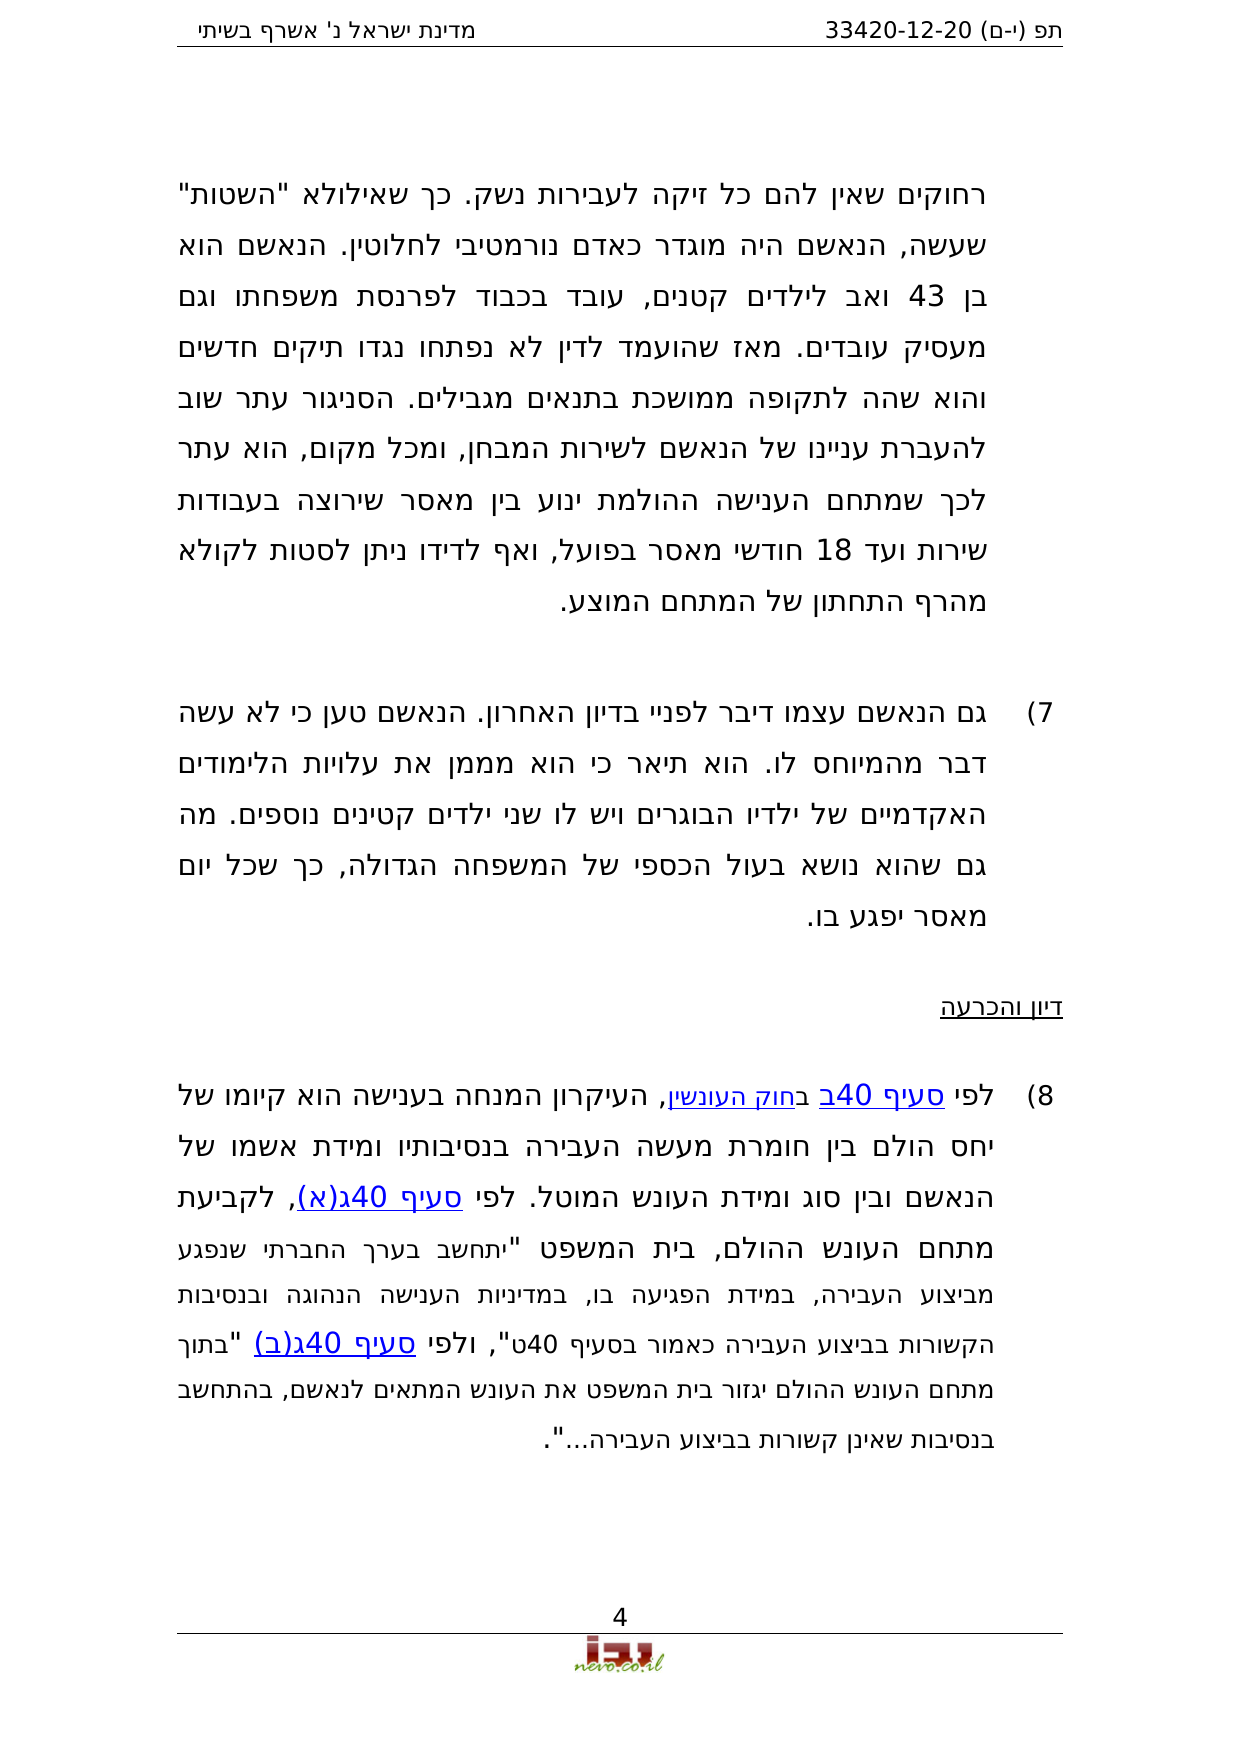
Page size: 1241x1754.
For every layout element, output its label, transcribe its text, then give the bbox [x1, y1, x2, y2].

text דיון והכרעה [177, 992, 1063, 1022]
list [177, 177, 1054, 619]
list לפי סעיף 40ב בחוק העונשין, העיקרון המנחה בענישה הוא קיומו של יחס הולם בין חומרת מעשה העבירה בנסיבותיו ומידת אשמו של הנאשם ובין סוג ומידת העונש המוטל. לפי סעיף 40ג(א), לקביעת מתחם העונש ההולם, בית המשפט "יתחשב בערך החברתי שנפגע מביצוע העבירה, במידת הפגיעה בו, במדיניות הענישה הנהוגה ובנסיבות הקשורות בביצוע העבירה כאמור בסעיף 40ט", ולפי סעיף 40ג(ב) "בתוך מתחם העונש ההולם יגזור בית המשפט את העונש המתאים לנאשם, בהתחשב בנסיבות שאינן קשורות בביצוע העבירה...". [177, 1079, 1054, 1455]
list גם הנאשם עצמו דיבר לפניי בדיון האחרון. הנאשם טען כי לא עשה דבר מהמיוחס לו. הוא תיאר כי הוא מממן את עלויות הלימודים האקדמיים של ילדיו הבוגרים ויש לו שני ילדים קטינים נוספים. מה גם שהוא נושא בעול הכספי של המשפחה הגדולה, כך שכל יום מאסר יפגע בו. [177, 695, 1054, 933]
picture [574, 1635, 666, 1673]
